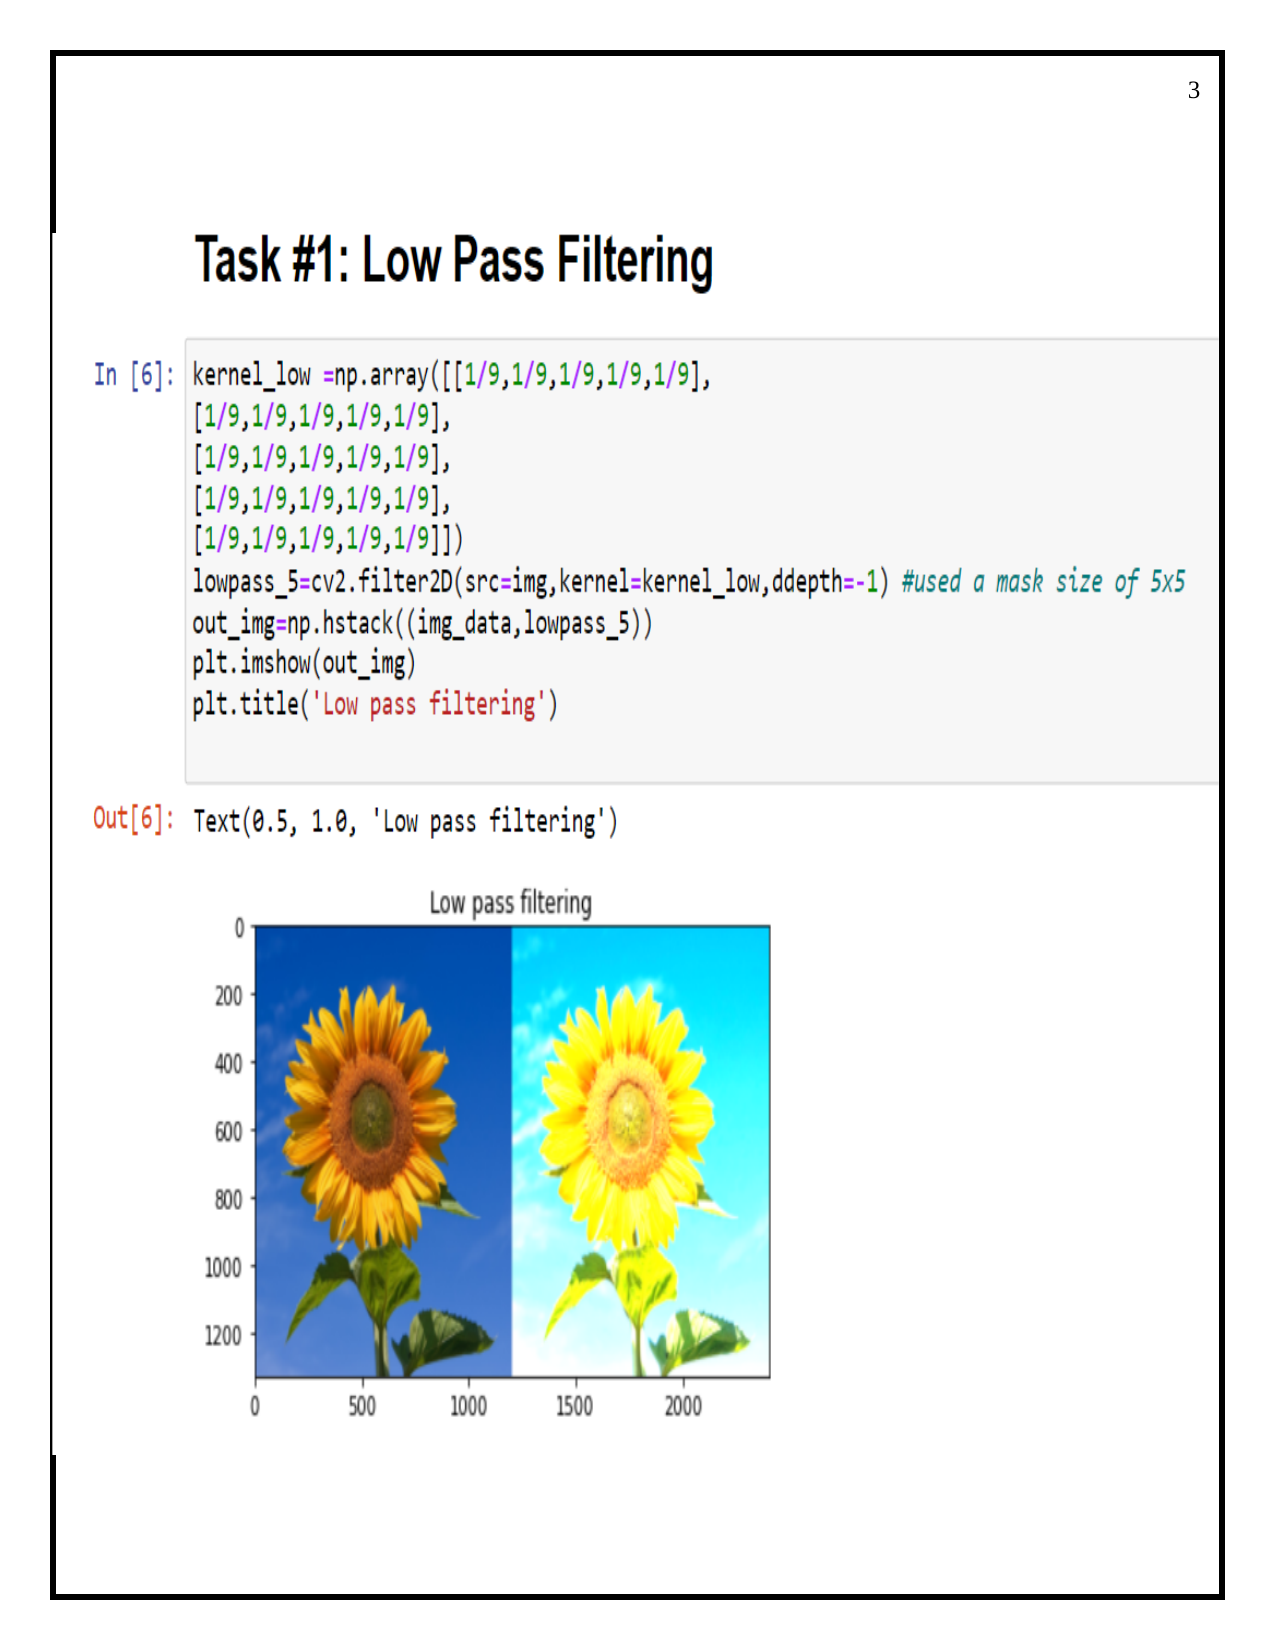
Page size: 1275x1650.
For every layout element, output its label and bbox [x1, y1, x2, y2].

picture [52, 233, 1219, 1455]
